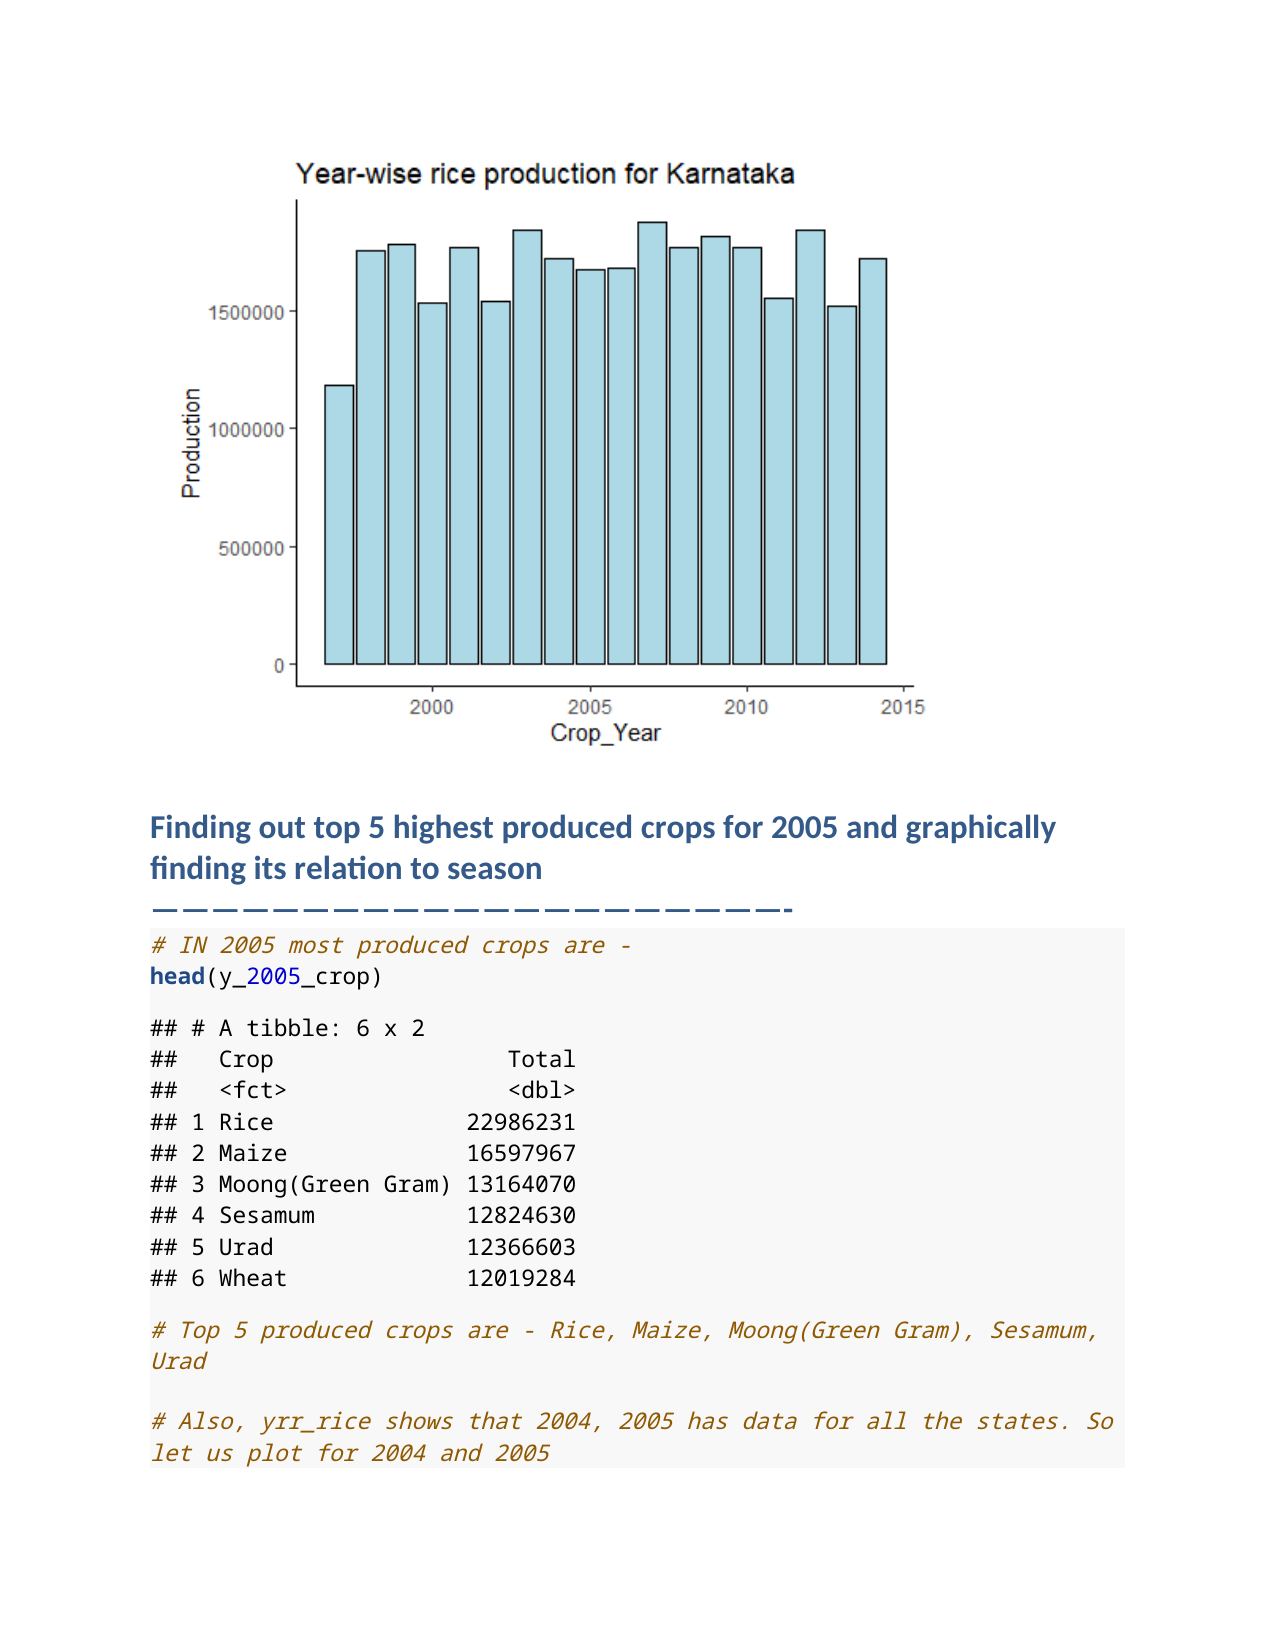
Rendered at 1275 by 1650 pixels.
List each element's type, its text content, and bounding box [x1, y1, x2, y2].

text ## # A tibble: 6 x 2 ## Crop Total ## <fct> <dbl> ## 1 Rice 22986231 ## 2 Maize 16597967 ## 3 Moong(Green Gram) 13164070 ## 4 Sesamum 12824630 ## 5 Urad 12366603 ## 6 Wheat 12019284 [150, 1012, 1125, 1293]
text # IN 2005 most produced crops are - head(y_2005_crop) [150, 928, 1125, 991]
text # Top 5 produced crops are - Rice, Maize, Moong(Green Gram), Sesamum, Urad # Also, yrr_rice shows that 2004, 2005 has data for all the states. So let us plot for 2004 and 2005 [150, 1314, 1125, 1468]
picture [168, 150, 927, 757]
subtitle Finding out top 5 highest produced crops for 2005 and graphically finding its relation to season —————————————————————- [150, 806, 1125, 928]
